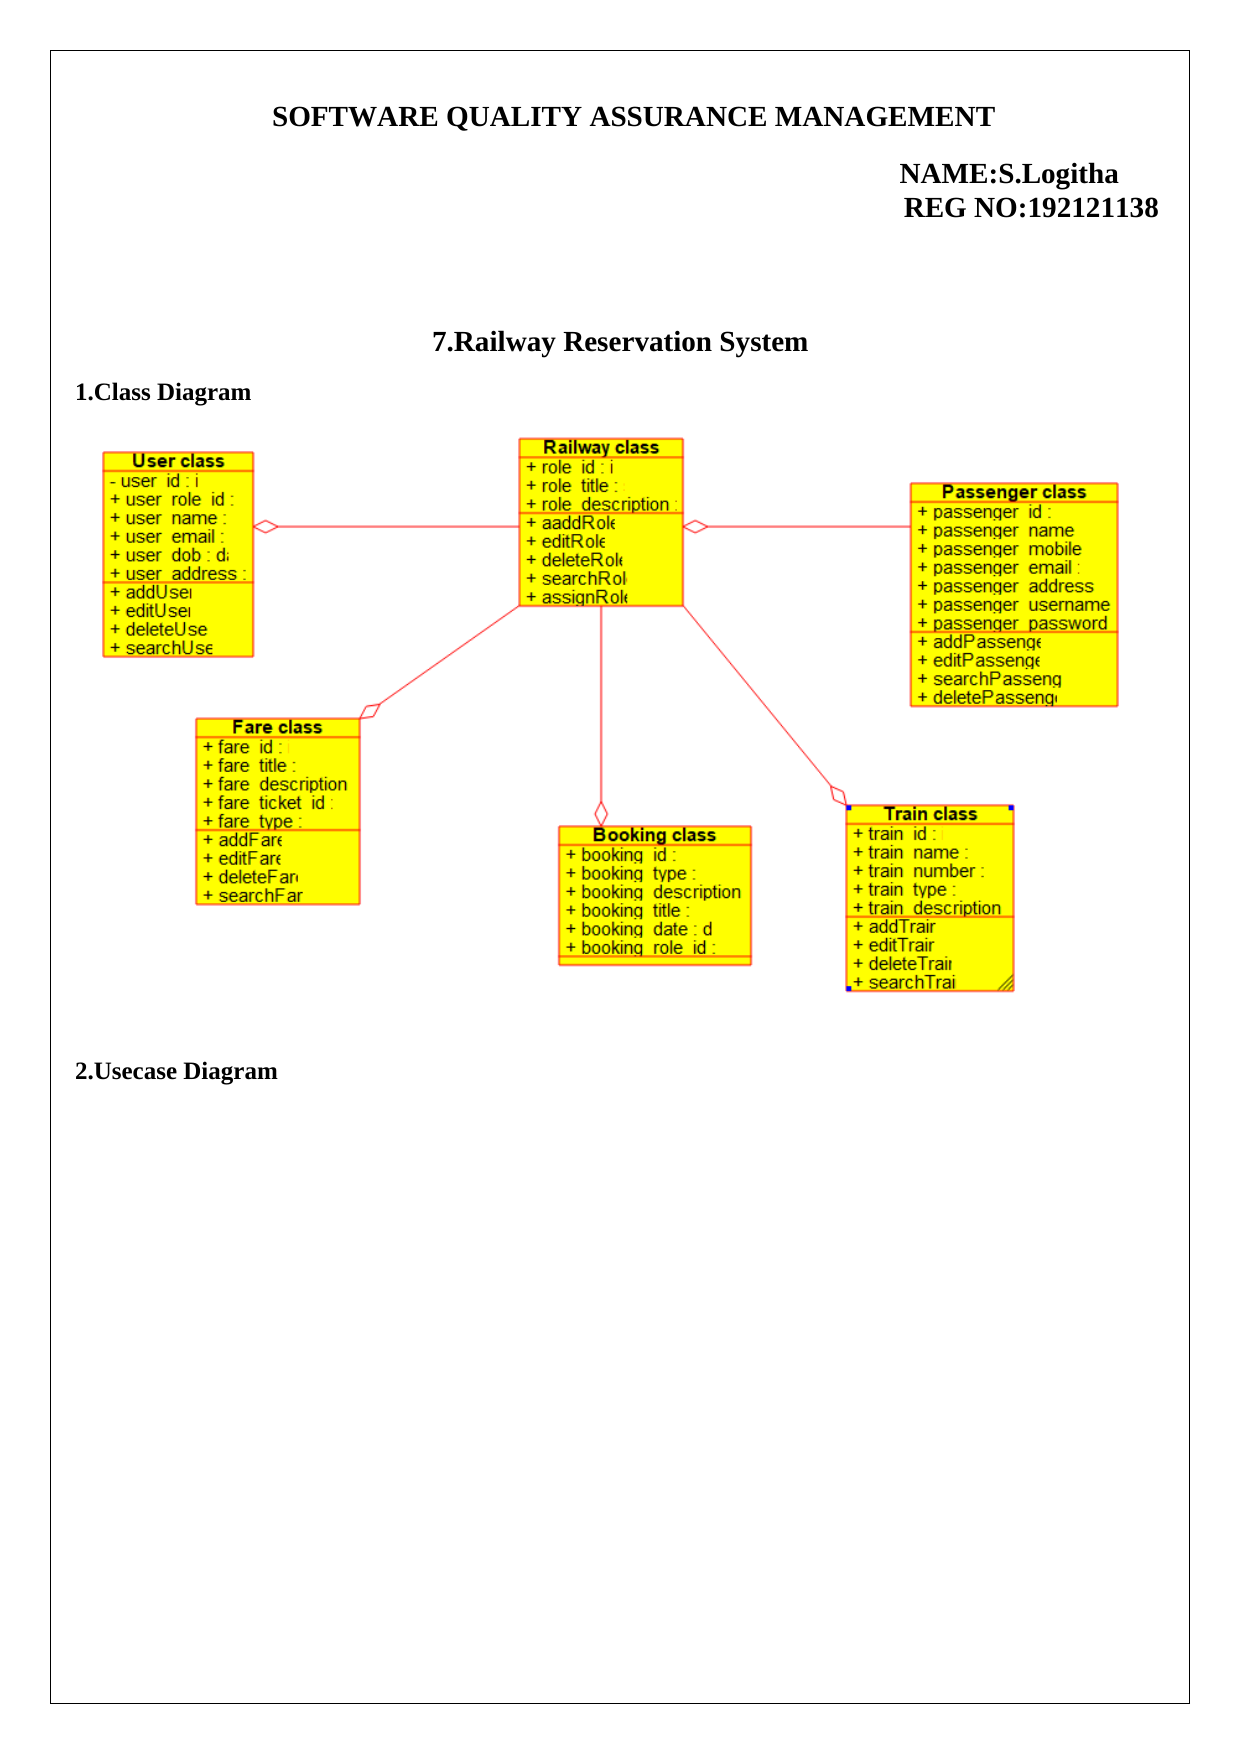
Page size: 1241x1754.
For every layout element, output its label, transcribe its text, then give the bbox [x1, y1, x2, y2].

text 7.Railway Reservation System [75, 324, 1165, 358]
subtitle SOFTWARE QUALITY ASSURANCE MANAGEMENT [102, 99, 1165, 132]
text 1.Class Diagram [75, 377, 1165, 406]
subtitle REG NO:192121138 [102, 190, 1165, 223]
subtitle NAME:S.Logitha [102, 156, 1165, 190]
picture [75, 424, 1166, 1037]
text 2.Usecase Diagram [75, 1056, 1165, 1085]
